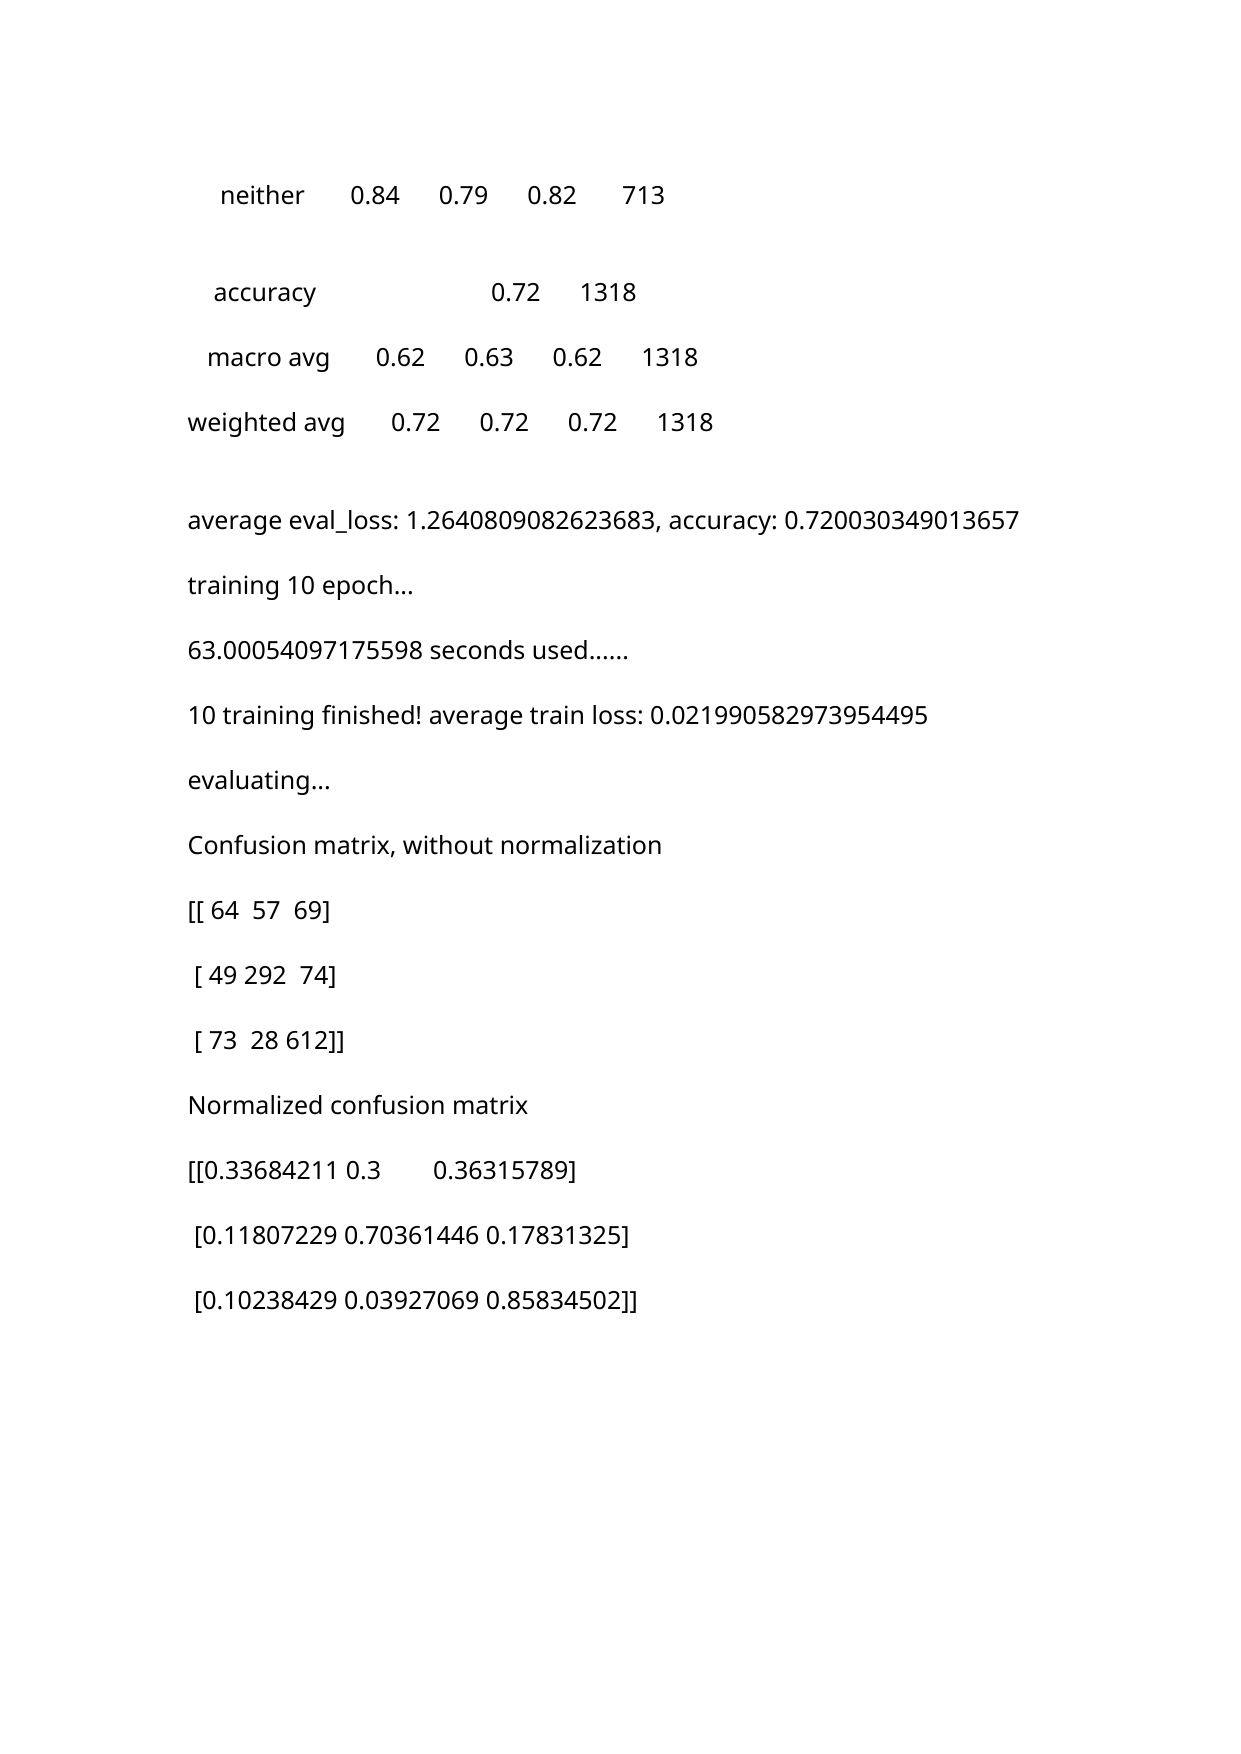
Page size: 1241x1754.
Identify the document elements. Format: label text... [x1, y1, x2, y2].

text [ 73 28 612]] [187, 1007, 1053, 1072]
text accuracy 0.72 1318 [187, 259, 1053, 324]
text 63.00054097175598 seconds used...... [187, 617, 1053, 682]
text training 10 epoch... [187, 552, 1053, 617]
text neither 0.84 0.79 0.82 713 [187, 162, 1053, 227]
text [0.10238429 0.03927069 0.85834502]] [187, 1267, 1053, 1332]
text 10 training finished! average train loss: 0.021990582973954495 [187, 682, 1053, 747]
text [[0.33684211 0.3 0.36315789] [187, 1137, 1053, 1202]
text average eval_loss: 1.2640809082623683, accuracy: 0.720030349013657 [187, 487, 1053, 552]
text weighted avg 0.72 0.72 0.72 1318 [187, 389, 1053, 454]
text evaluating... [187, 747, 1053, 812]
text [ 49 292 74] [187, 942, 1053, 1007]
text Confusion matrix, without normalization [187, 812, 1053, 877]
text [[ 64 57 69] [187, 877, 1053, 942]
text Normalized confusion matrix [187, 1072, 1053, 1137]
text macro avg 0.62 0.63 0.62 1318 [187, 324, 1053, 389]
text [0.11807229 0.70361446 0.17831325] [187, 1202, 1053, 1267]
